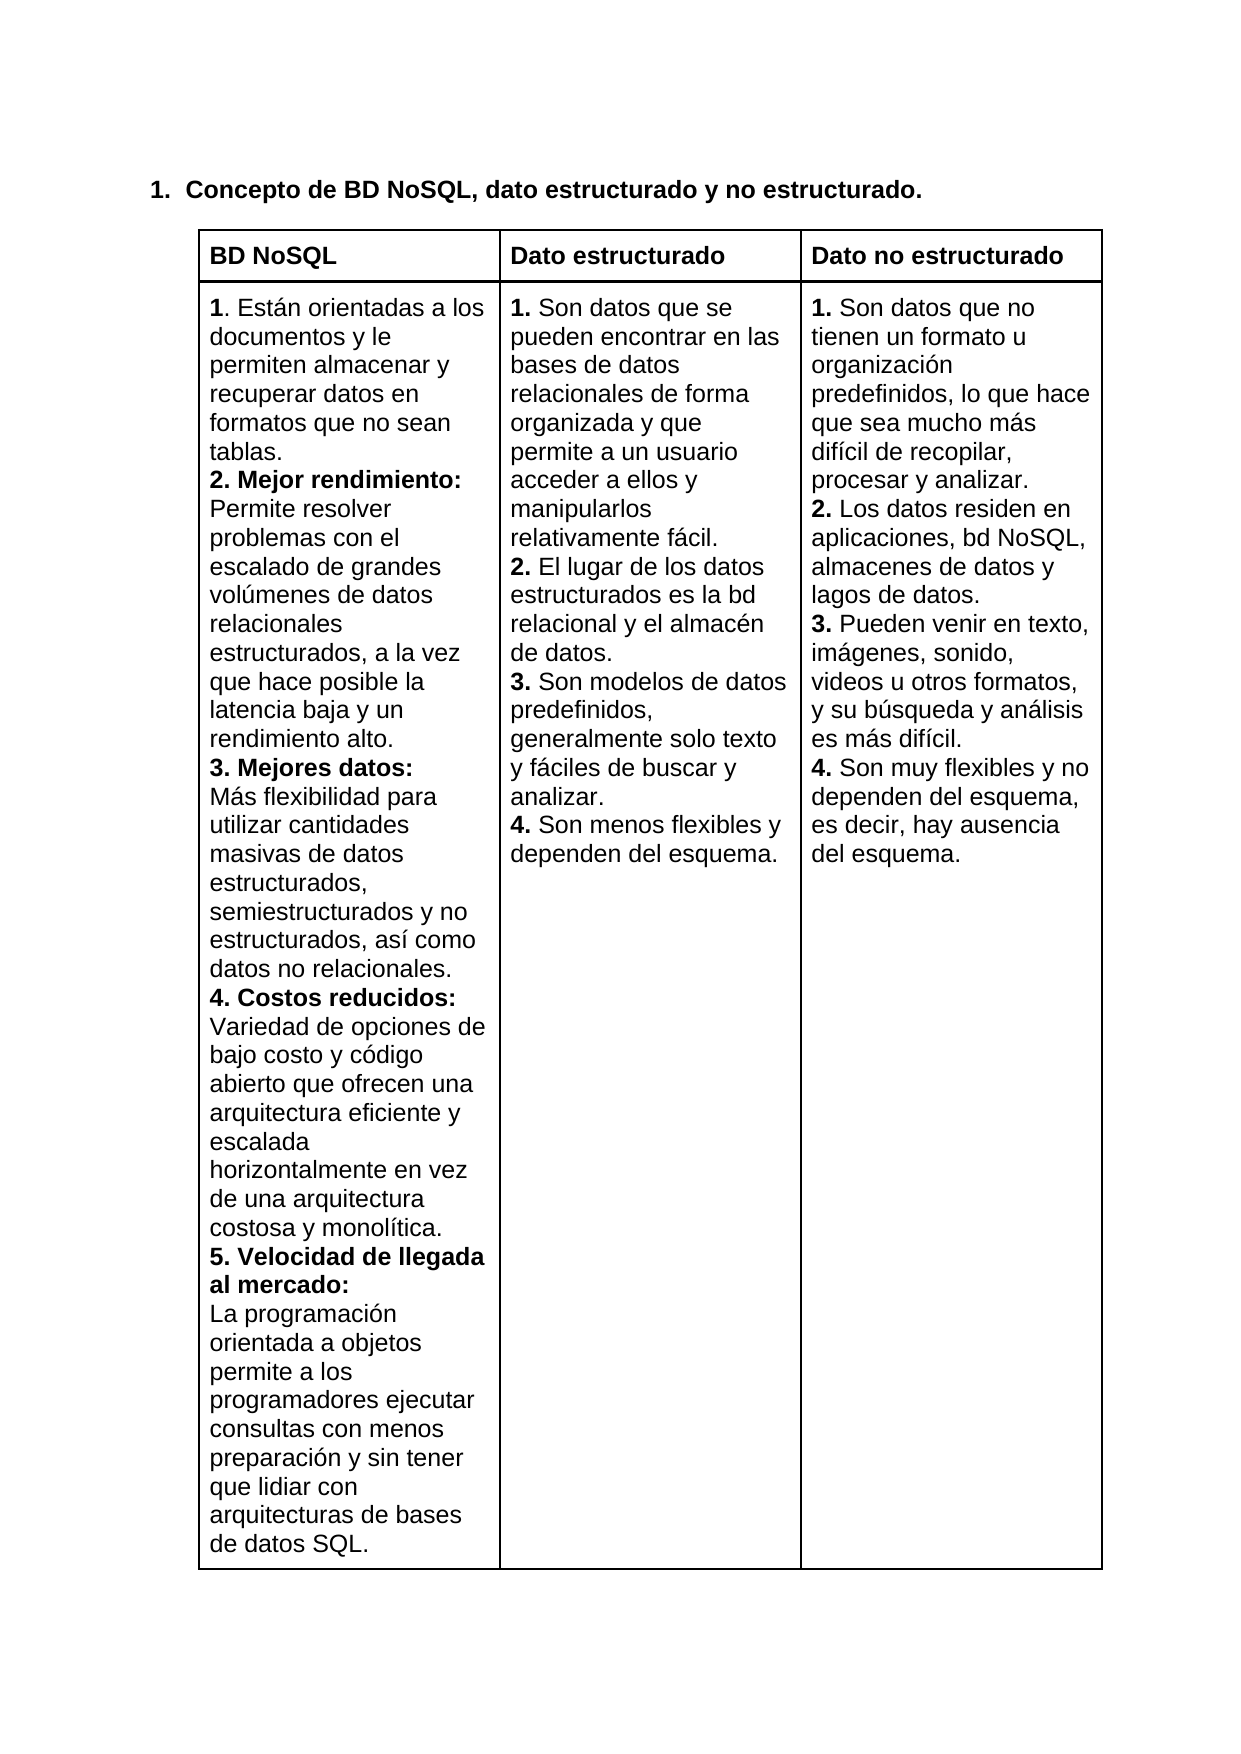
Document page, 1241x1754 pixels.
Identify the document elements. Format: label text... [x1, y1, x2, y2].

table_header BD NoSQL [200, 231, 499, 280]
table_cell 1. Son datos que no tienen un formato u organización predefinidos, lo que hace que sea mucho más difícil de recopilar, procesar y analizar. 2. Los datos residen en aplicaciones, bd NoSQL, almacenes de datos y lagos de datos. 3. Pueden venir en texto, imágenes, sonido, videos u otros formatos, y su búsqueda y análisis es más difícil. 4. Son muy flexibles y no dependen del esquema, es decir, hay ausencia del esquema. [802, 283, 1101, 1568]
table_cell 1. Están orientadas a los documentos y le permiten almacenar y recuperar datos en formatos que no sean tablas. 2. Mejor rendimiento: Permite resolver problemas con el escalado de grandes volúmenes de datos relacionales estructurados, a la vez que hace posible la latencia baja y un rendimiento alto. 3. Mejores datos: Más flexibilidad para utilizar cantidades masivas de datos estructurados, semiestructurados y no estructurados, así como datos no relacionales. 4. Costos reducidos: Variedad de opciones de bajo costo y código abierto que ofrecen una arquitectura eficiente y escalada horizontalmente en vez de una arquitectura costosa y monolítica. 5. Velocidad de llegada al mercado: La programación orientada a objetos permite a los programadores ejecutar consultas con menos preparación y sin tener que lidiar con arquitecturas de bases de datos SQL. [200, 283, 499, 1568]
table_cell 1. Son datos que se pueden encontrar en las bases de datos relacionales de forma organizada y que permite a un usuario acceder a ellos y manipularlos relativamente fácil. 2. El lugar de los datos estructurados es la bd relacional y el almacén de datos. 3. Son modelos de datos predefinidos, generalmente solo texto y fáciles de buscar y analizar. 4. Son menos flexibles y dependen del esquema. [501, 283, 800, 1568]
text 1. Concepto de BD NoSQL, dato estructurado y no estructurado. [150, 175, 1090, 204]
table_header Dato no estructurado [802, 231, 1101, 280]
table_header Dato estructurado [501, 231, 800, 280]
